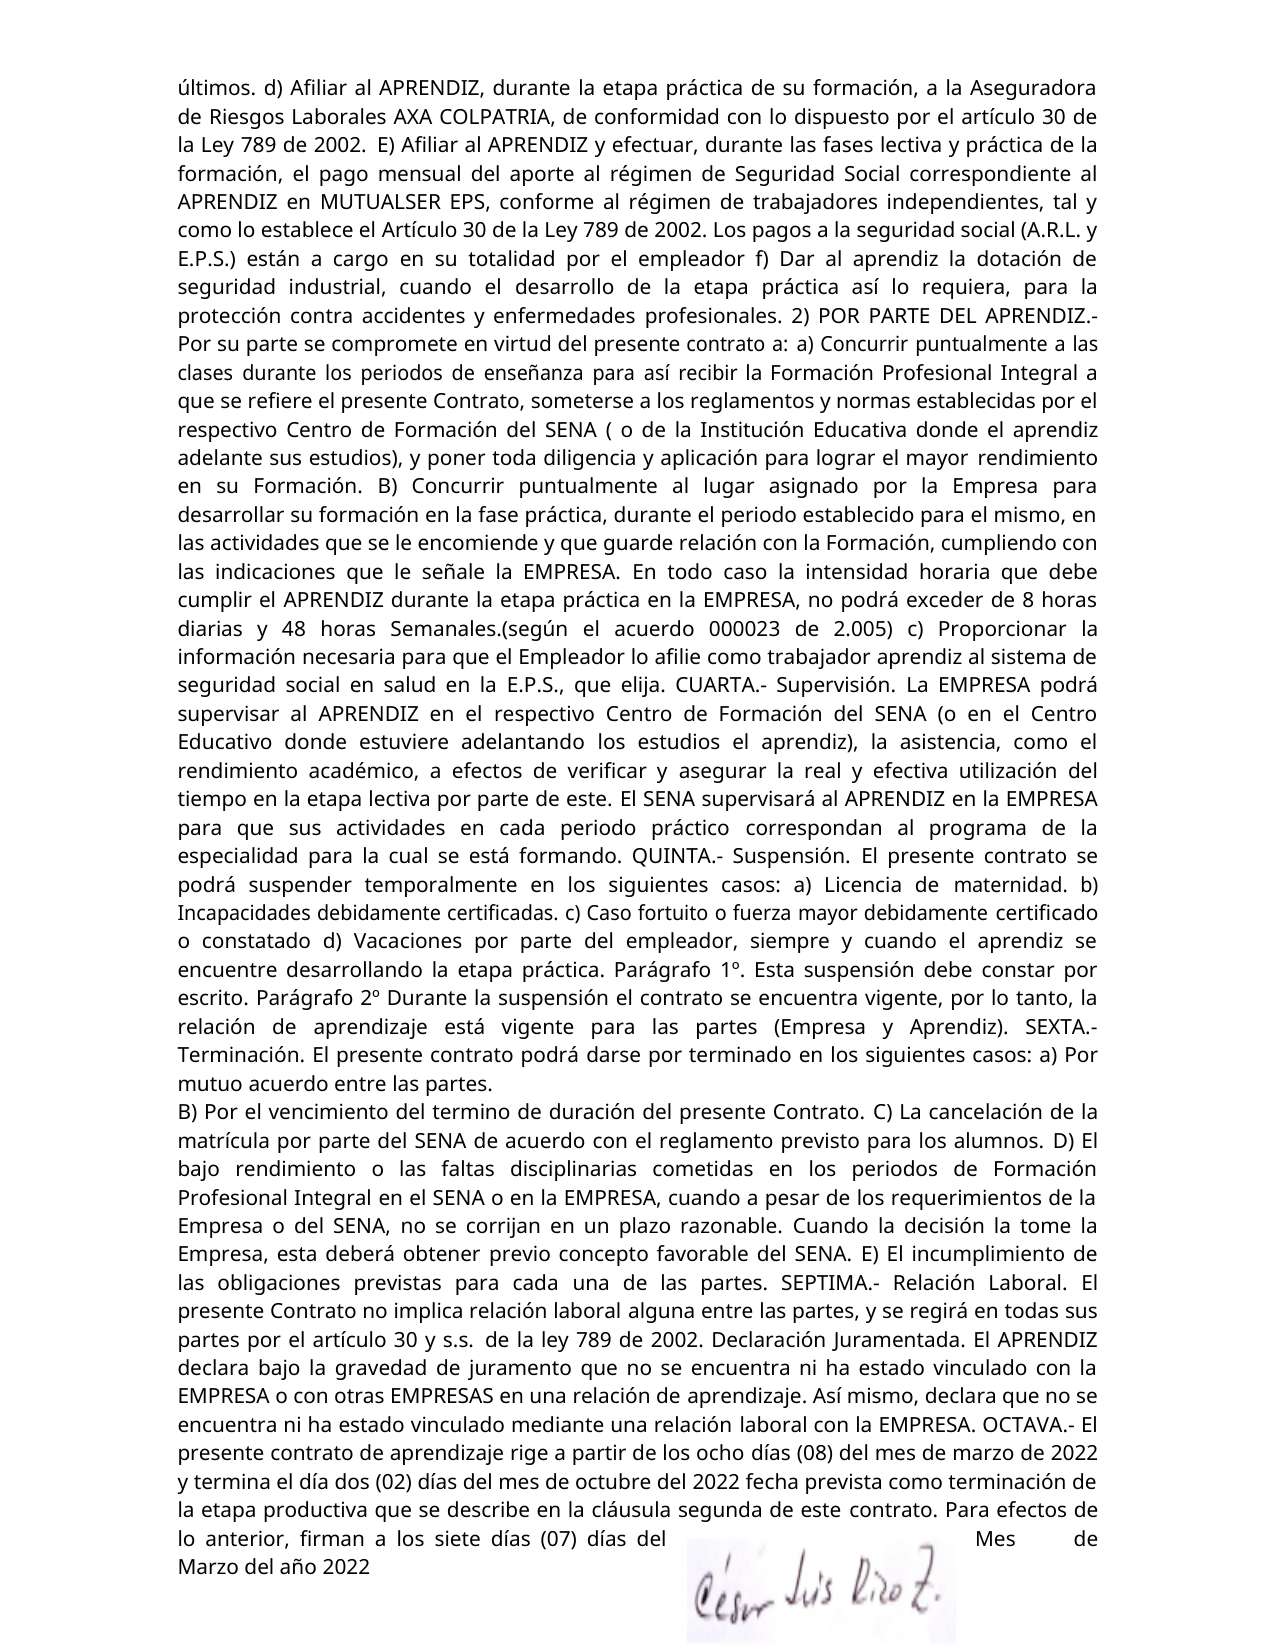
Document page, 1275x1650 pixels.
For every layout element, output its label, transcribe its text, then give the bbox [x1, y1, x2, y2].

text últimos. d) Afiliar al APRENDIZ, durante la etapa práctica de su formación, a la Aseguradora de Riesgos Laborales AXA COLPATRIA, de conformidad con lo dispuesto por el artículo 30 de la Ley 789 de 2002. E) Afiliar al APRENDIZ y efectuar, durante las fases lectiva y práctica de la formación, el pago mensual del aporte al régimen de Seguridad Social correspondiente al APRENDIZ en MUTUALSER EPS, conforme al régimen de trabajadores independientes, tal y como lo establece el Artículo 30 de la Ley 789 de 2002. Los pagos a la seguridad social (A.R.L. y E.P.S.) están a cargo en su totalidad por el empleador f) Dar al aprendiz la dotación de seguridad industrial, cuando el desarrollo de la etapa práctica así lo requiera, para la protección contra accidentes y enfermedades profesionales. 2) POR PARTE DEL APRENDIZ.- Por su parte se compromete en virtud del presente contrato a: a) Concurrir puntualmente a las clases durante los periodos de enseñanza para así recibir la Formación Profesional Integral a que se refiere el presente Contrato, someterse a los reglamentos y normas establecidas por el respectivo Centro de Formación del SENA ( o de la Institución Educativa donde el aprendiz adelante sus estudios), y poner toda diligencia y aplicación para lograr el mayor rendimiento en su Formación. B) Concurrir puntualmente al lugar asignado por la Empresa para desarrollar su formación en la fase práctica, durante el periodo establecido para el mismo, en las actividades que se le encomiende y que guarde relación con la Formación, cumpliendo con las indicaciones que le señale la EMPRESA. En todo caso la intensidad horaria que debe cumplir el APRENDIZ durante la etapa práctica en la EMPRESA, no podrá exceder de 8 horas diarias y 48 horas Semanales.(según el acuerdo 000023 de 2.005) c) Proporcionar la información necesaria para que el Empleador lo afilie como trabajador aprendiz al sistema de seguridad social en salud en la E.P.S., que elija. CUARTA.- Supervisión. La EMPRESA podrá supervisar al APRENDIZ en el respectivo Centro de Formación del SENA (o en el Centro Educativo donde estuviere adelantando los estudios el aprendiz), la asistencia, como el rendimiento académico, a efectos de verificar y asegurar la real y efectiva utilización del tiempo en la etapa lectiva por parte de este. El SENA supervisará al APRENDIZ en la EMPRESA para que sus actividades en cada periodo práctico correspondan al programa de la especialidad para la cual se está formando. QUINTA.- Suspensión. El presente contrato se podrá suspender temporalmente en los siguientes casos: a) Licencia de maternidad. b) Incapacidades debidamente certificadas. c) Caso fortuito o fuerza mayor debidamente certificado o constatado d) Vacaciones por parte del empleador, siempre y cuando el aprendiz se encuentre desarrollando la etapa práctica. Parágrafo 1º. Esta suspensión debe constar por escrito. Parágrafo 2º Durante la suspensión el contrato se encuentra vigente, por lo tanto, la relación de aprendizaje está vigente para las partes (Empresa y Aprendiz). SEXTA.- Terminación. El presente contrato podrá darse por terminado en los siguientes casos: a) Por mutuo acuerdo entre las partes. [177, 73, 1098, 1097]
text B) Por el vencimiento del termino de duración del presente Contrato. C) La cancelación de la matrícula por parte del SENA de acuerdo con el reglamento previsto para los alumnos. D) El bajo rendimiento o las faltas disciplinarias cometidas en los periodos de Formación Profesional Integral en el SENA o en la EMPRESA, cuando a pesar de los requerimientos de la Empresa o del SENA, no se corrijan en un plazo razonable. Cuando la decisión la tome la Empresa, esta deberá obtener previo concepto favorable del SENA. E) El incumplimiento de las obligaciones previstas para cada una de las partes. SEPTIMA.- Relación Laboral. El presente Contrato no implica relación laboral alguna entre las partes, y se regirá en todas sus partes por el artículo 30 y s.s. de la ley 789 de 2002. Declaración Juramentada. El APRENDIZ declara bajo la gravedad de juramento que no se encuentra ni ha estado vinculado con la EMPRESA o con otras EMPRESAS en una relación de aprendizaje. Así mismo, declara que no se encuentra ni ha estado vinculado mediante una relación laboral con la EMPRESA. OCTAVA.- El presente contrato de aprendizaje rige a partir de los ocho días (08) del mes de marzo de 2022 y termina el día dos (02) días del mes de octubre del 2022 fecha prevista como terminación de la etapa productiva que se describe en la cláusula segunda de este contrato. Para efectos de lo anterior, firman a los siete días (07) días del Mes de Marzo del año 2022 [177, 1097, 1098, 1581]
